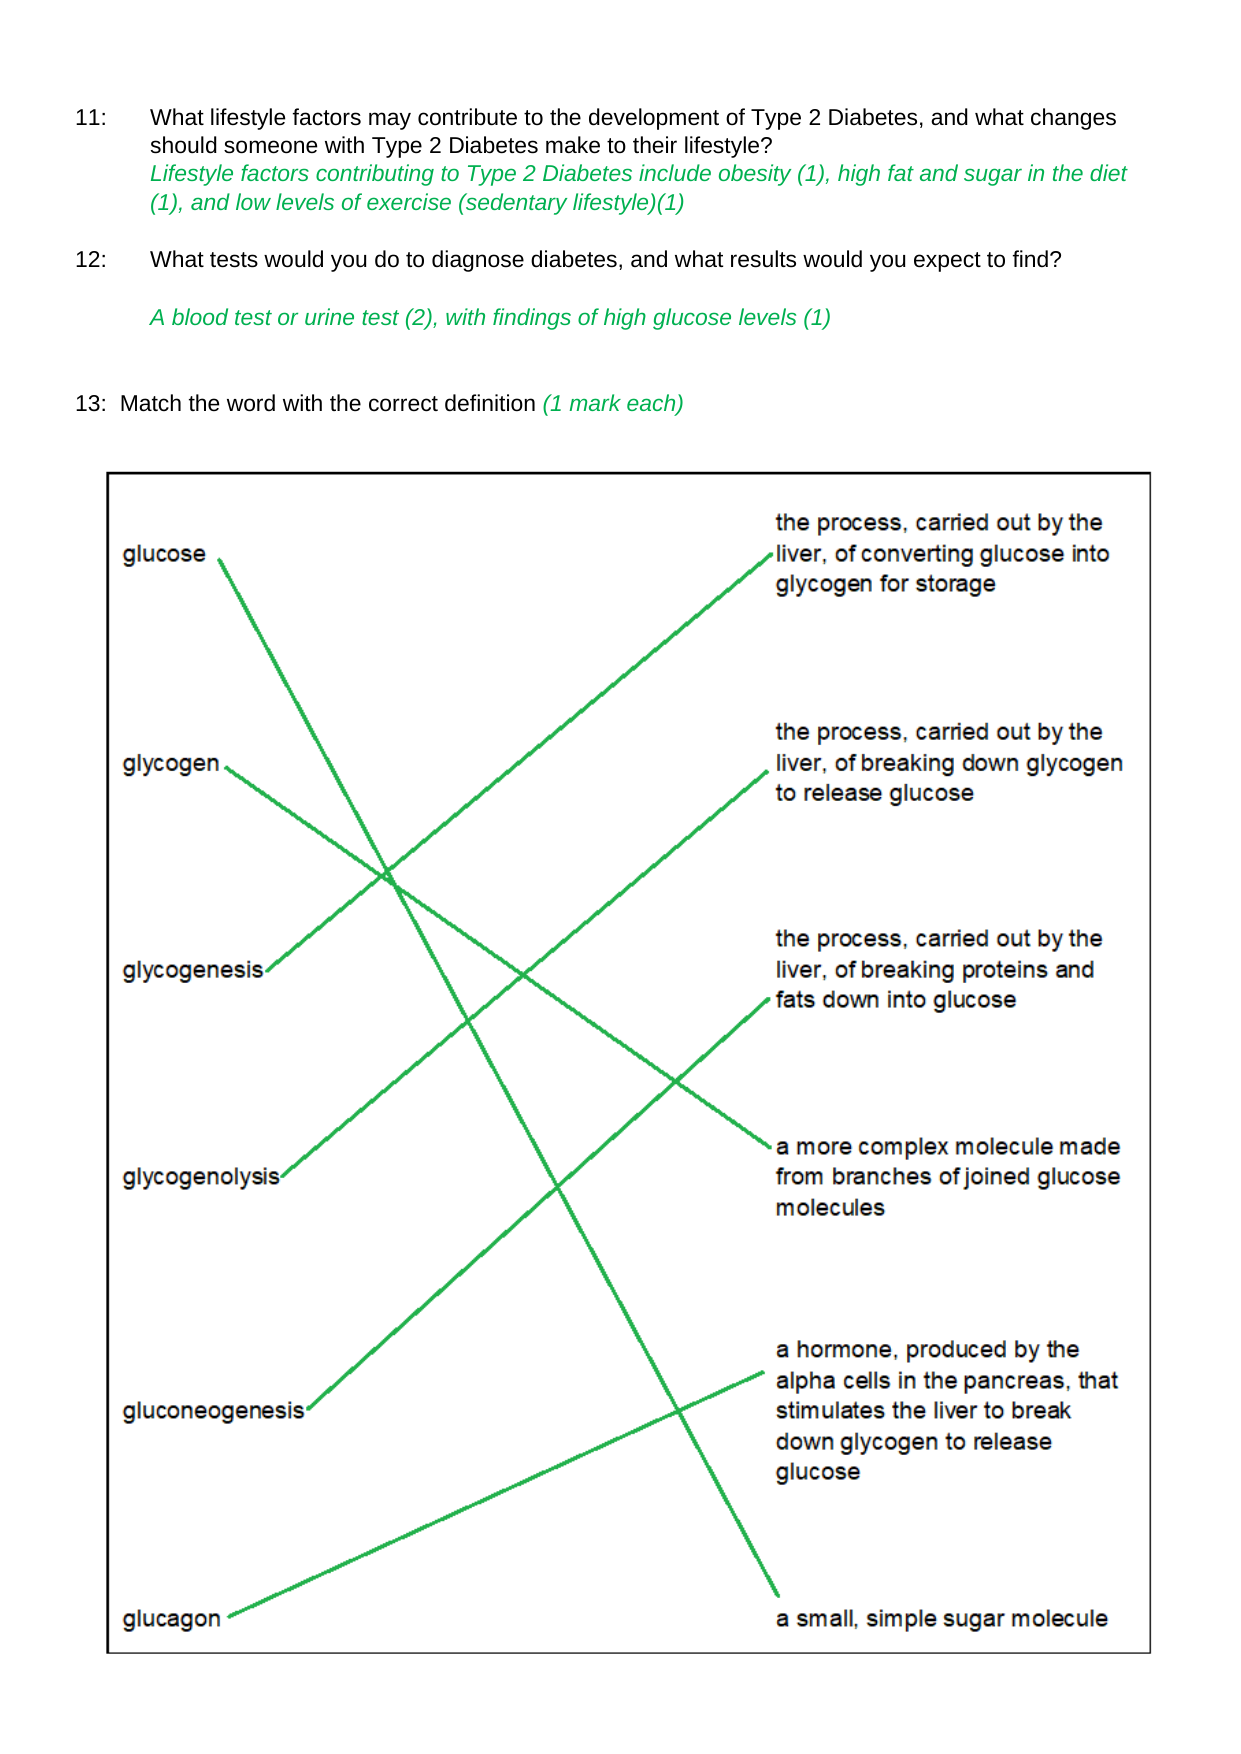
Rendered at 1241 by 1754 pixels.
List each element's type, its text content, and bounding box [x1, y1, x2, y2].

text 13: Match the word with the correct definition (1 mark each) [75, 389, 1165, 416]
picture [75, 446, 1184, 1663]
text A blood test or urine test (2), with findings of high glucose levels (1) [75, 304, 1165, 331]
text 12: What tests would you do to diagnose diabetes, and what results would you expect to find? [75, 246, 1165, 272]
text Lifestyle factors contributing to Type 2 Diabetes include obesity (1), high fat and sugar in the diet (1), and low levels of exercise (sedentary lifestyle)(1) [75, 160, 1165, 215]
text 11: What lifestyle factors may contribute to the development of Type 2 Diabetes, and what changes should someone with Type 2 Diabetes make to their lifestyle? [75, 103, 1165, 158]
